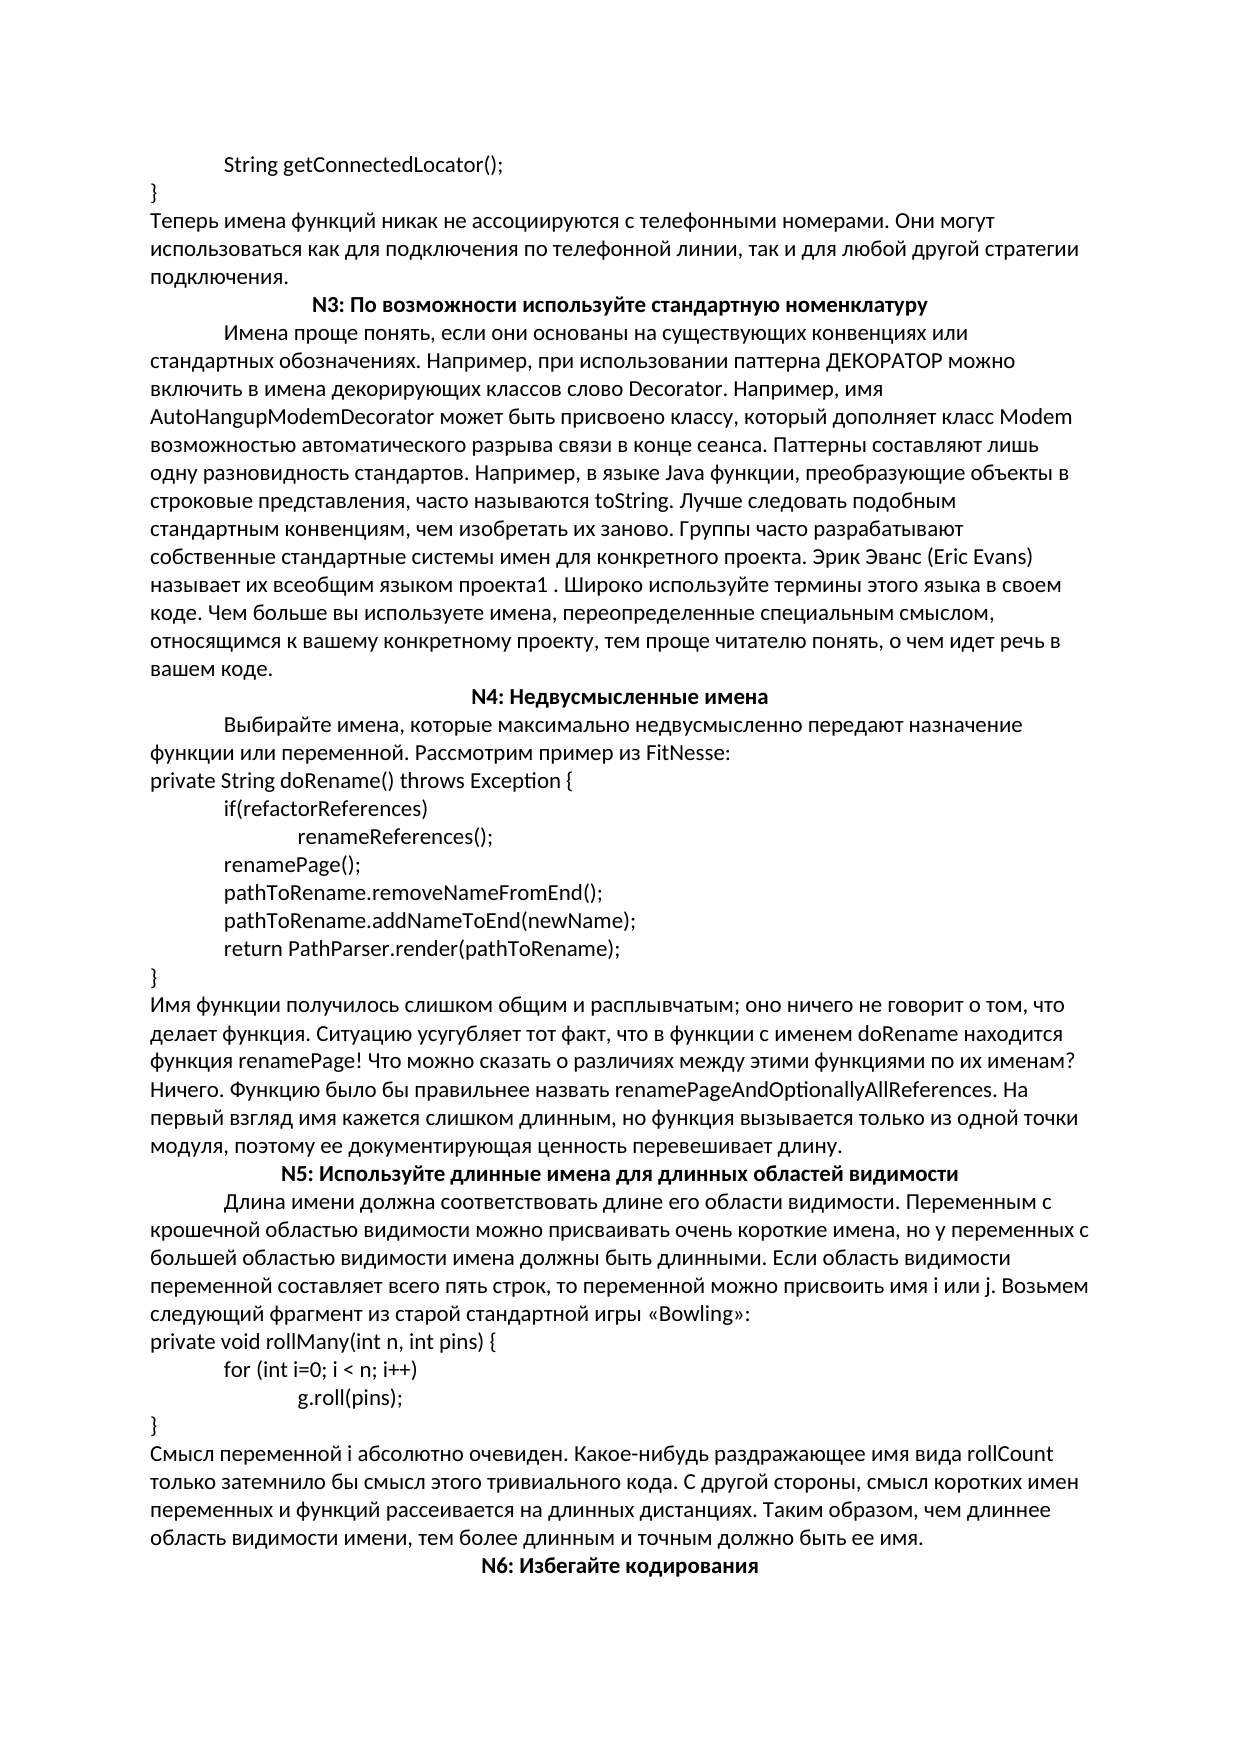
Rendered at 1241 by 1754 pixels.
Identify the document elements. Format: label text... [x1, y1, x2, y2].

text Длина имени должна соответствовать длине его области видимости. Переменным с крошечной областью видимости можно присваивать очень короткие имена, но у переменных с большей областью видимости имена должны быть длинными. Если область видимости переменной составляет всего пять строк, то переменной можно присвоить имя i или j. Возьмем следующий фрагмент из старой стандартной игры «Bowling»: [150, 1187, 1090, 1327]
text pathToRename.addNameToEnd(newName); [150, 907, 1090, 934]
text g.roll(pins); [224, 1383, 1090, 1411]
text Имя функции получилось слишком общим и расплывчатым; оно ничего не говорит о том, что делает функция. Ситуацию усугубляет тот факт, что в функции с именем doRename находится функция renamePage! Что можно сказать о различиях между этими функциями по их именам? Ничего. Функцию было бы правильнее назвать renamePageAndOptionallyAllReferences. На первый взгляд имя кажется слишком длинным, но функция вызывается только из одной точки модуля, поэтому ее документирующая ценность перевешивает длину. [150, 991, 1090, 1159]
text N3: По возможности используйте стандартную номенклатуру [150, 290, 1090, 318]
text Смысл переменной i абсолютно очевиден. Какое-нибудь раздражающее имя вида rollCount только затемнило бы смысл этого тривиального кода. С другой стороны, смысл коротких имен переменных и функций рассеивается на длинных дистанциях. Таким образом, чем длиннее область видимости имени, тем более длинным и точным должно быть ее имя. [150, 1439, 1090, 1551]
text Выбирайте имена, которые максимально недвусмысленно передают назначение функции или переменной. Рассмотрим пример из FitNesse: [150, 710, 1090, 766]
text for (int i=0; i < n; i++) [150, 1355, 1090, 1383]
text N5: Используйте длинные имена для длинных областей видимости [150, 1159, 1090, 1187]
text renameReferences(); [224, 822, 1090, 851]
text } [150, 178, 1090, 206]
text Имена проще понять, если они основаны на существующих конвенциях или стандартных обозначениях. Например, при использовании паттерна ДЕКОРАТОР можно включить в имена декорирующих классов слово Decorator. Например, имя AutoHangupModemDecorator может быть присвоено классу, который дополняет класс Modem возможностью автоматического разрыва связи в конце сеанса. Паттерны составляют лишь одну разновидность стандартов. Например, в языке Java функции, преобразующие объекты в строковые представления, часто называются toString. Лучше следовать подобным стандартным конвенциям, чем изобретать их заново. Группы часто разрабатывают собственные стандартные системы имен для конкретного проекта. Эрик Эванс (Eric Evans) называет их всеобщим языком проекта1 . Широко используйте термины этого языка в своем коде. Чем больше вы используете имена, переопределенные специальным смыслом, относящимся к вашему конкретному проекту, тем проще читателю понять, о чем идет речь в вашем коде. [150, 318, 1090, 682]
text } [150, 1411, 1090, 1439]
text N4: Недвусмысленные имена [150, 682, 1090, 710]
text Теперь имена функций никак не ассоциируются с телефонными номерами. Они могут использоваться как для подключения по телефонной линии, так и для любой другой стратегии подключения. [150, 206, 1090, 290]
text private void rollMany(int n, int pins) { [150, 1327, 1090, 1355]
text } [150, 963, 1090, 991]
text String getConnectedLocator(); [150, 150, 1090, 178]
text renamePage(); [150, 851, 1090, 878]
text pathToRename.removeNameFromEnd(); [150, 878, 1090, 907]
text if(refactorReferences) [150, 794, 1090, 822]
text N6: Избегайте кодирования [150, 1551, 1090, 1579]
text return PathParser.render(pathToRename); [150, 934, 1090, 963]
text private String doRename() throws Exception { [150, 766, 1090, 794]
